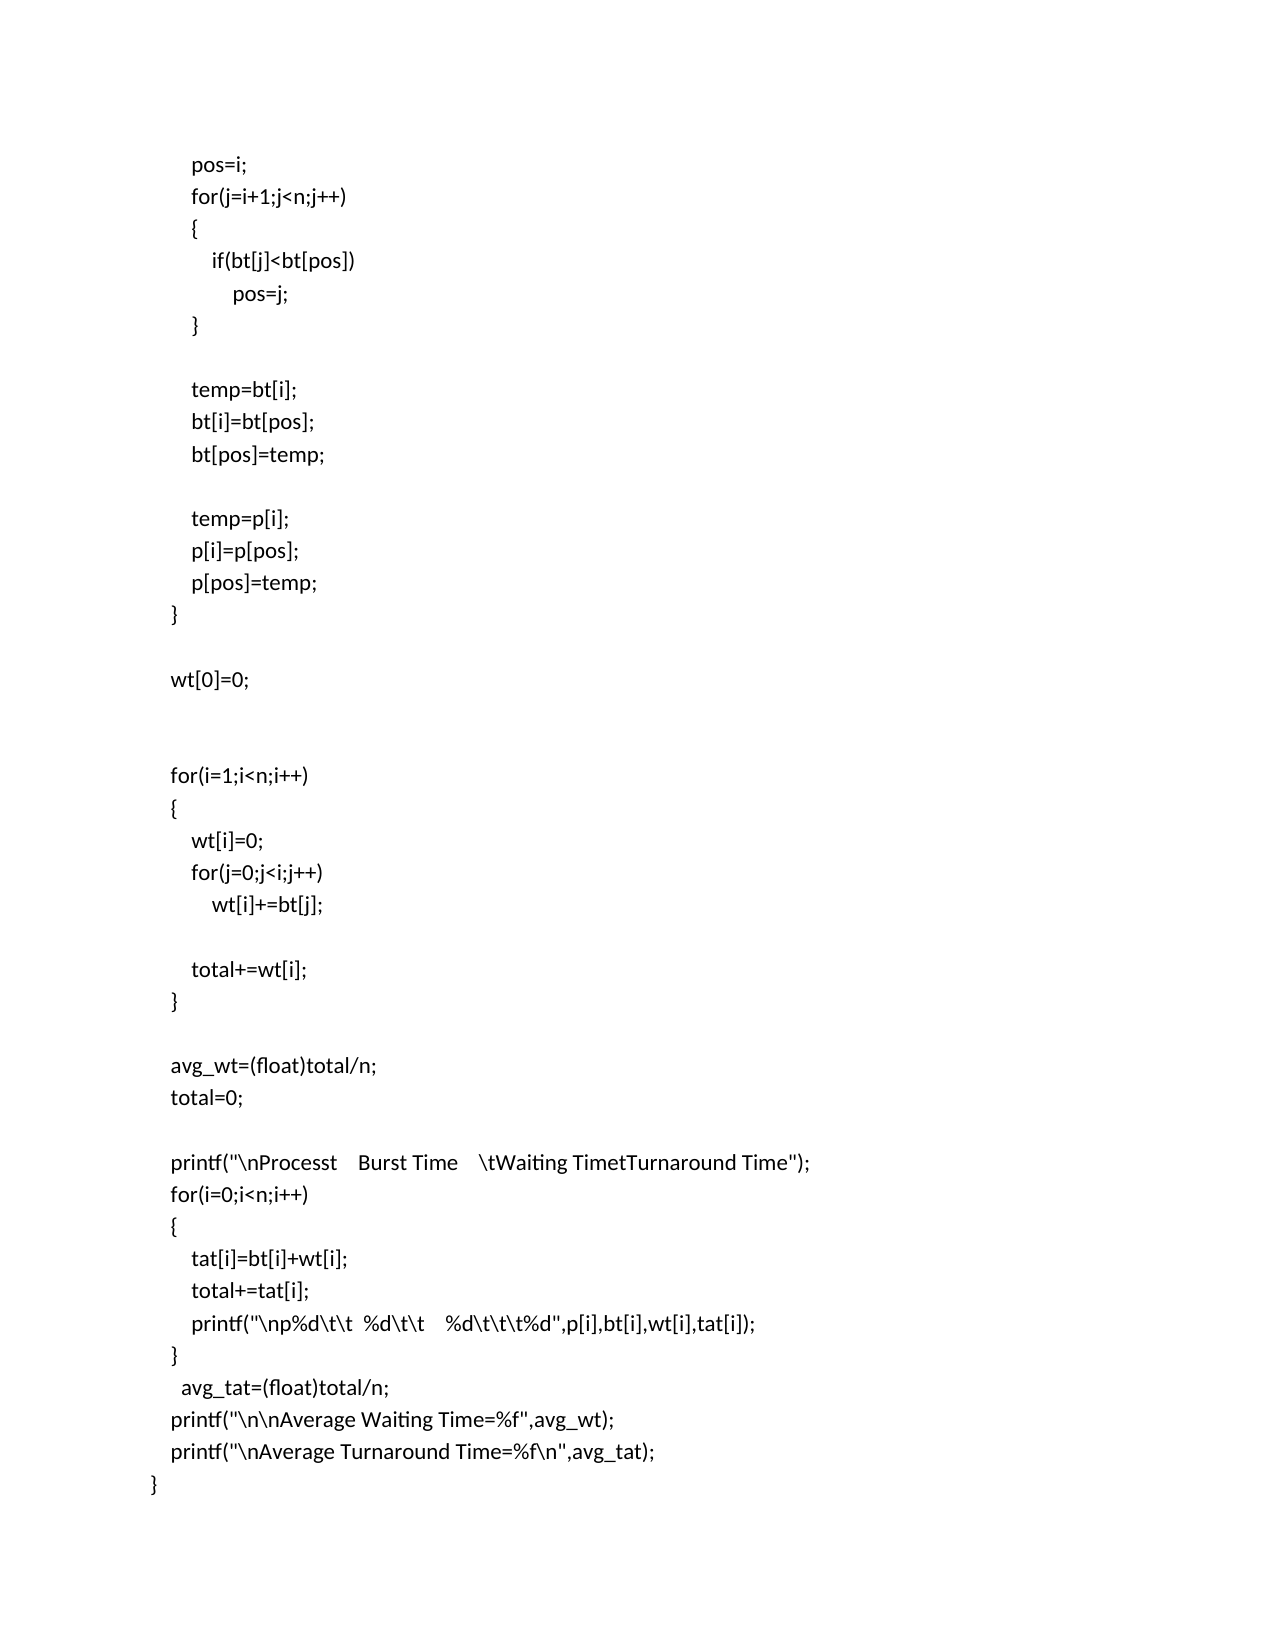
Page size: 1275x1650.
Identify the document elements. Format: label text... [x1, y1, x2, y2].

text avg_wt=(float)total/n; [150, 1051, 1125, 1079]
text temp=p[i]; [150, 504, 1125, 532]
text total+=wt[i]; [150, 955, 1125, 983]
text tat[i]=bt[i]+wt[i]; [150, 1244, 1125, 1272]
text for(i=1;i<n;i++) [150, 762, 1125, 789]
text bt[i]=bt[pos]; [150, 407, 1125, 436]
text } [150, 601, 1125, 629]
text avg_tat=(float)total/n; [150, 1373, 1125, 1401]
text { [150, 1212, 1125, 1240]
text pos=j; [150, 279, 1125, 307]
text p[i]=p[pos]; [150, 536, 1125, 564]
text printf("\nAverage Turnaround Time=%f\n",avg_tat); [150, 1437, 1125, 1466]
text wt[i]=0; [150, 826, 1125, 854]
text pos=i; [150, 150, 1125, 178]
text p[pos]=temp; [150, 568, 1125, 596]
text wt[i]+=bt[j]; [150, 890, 1125, 918]
text bt[pos]=temp; [150, 440, 1125, 468]
text if(bt[j]<bt[pos]) [150, 247, 1125, 274]
text total+=tat[i]; [150, 1277, 1125, 1304]
text printf("\nProcesst Burst Time \tWaiting TimetTurnaround Time"); [150, 1148, 1125, 1176]
text { [150, 794, 1125, 822]
text total=0; [150, 1083, 1125, 1111]
text temp=bt[i]; [150, 375, 1125, 403]
text for(i=0;i<n;i++) [150, 1180, 1125, 1208]
text for(j=0;j<i;j++) [150, 858, 1125, 886]
text { [150, 214, 1125, 242]
text printf("\np%d\t\t %d\t\t %d\t\t\t%d",p[i],bt[i],wt[i],tat[i]); [150, 1309, 1125, 1337]
text } [150, 311, 1125, 339]
text for(j=i+1;j<n;j++) [150, 182, 1125, 210]
text printf("\n\nAverage Waiting Time=%f",avg_wt); [150, 1405, 1125, 1433]
text } [150, 1341, 1125, 1369]
text } [150, 1470, 1125, 1498]
text } [150, 987, 1125, 1015]
text wt[0]=0; [150, 665, 1125, 693]
